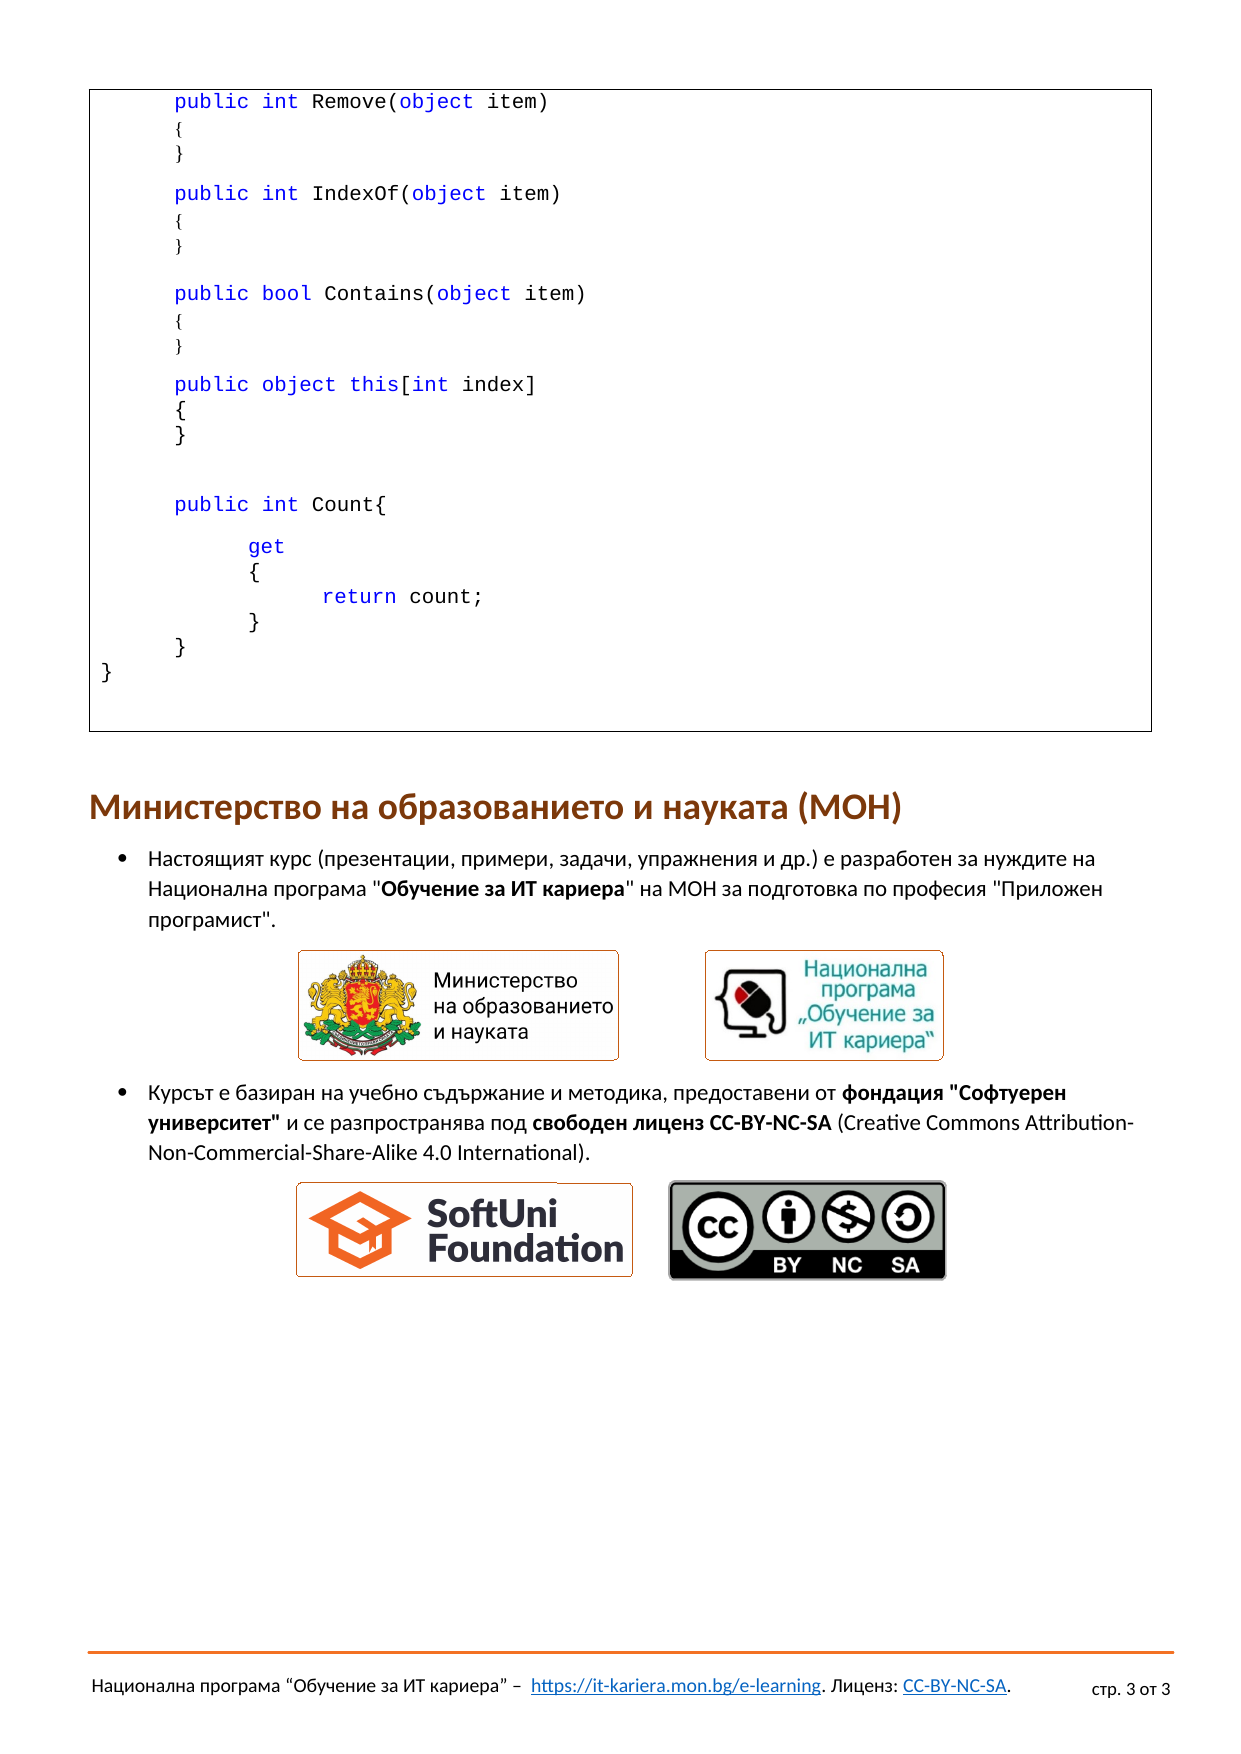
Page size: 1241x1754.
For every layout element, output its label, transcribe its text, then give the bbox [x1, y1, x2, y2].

list Настоящият курс (презентации, примери, задачи, упражнения и др.) е разработен за нуждите на Национална програма "Обучение за ИТ кариера" на МОН за подготовка по професия "Приложен програмист". [118, 844, 1152, 933]
picture [296, 1183, 632, 1276]
subtitle Министерство на образованието и науката (МОН) [89, 783, 1152, 829]
picture [668, 1180, 947, 1281]
list Курсът е базиран на учебно съдържание и методика, предоставени от фондация "Софтуерен университет" и се разпространява под свободен лиценз CC-BY-NC-SA (Creative Commons Attribution-Non-Commercial-Share-Alike 4.0 International). [118, 1078, 1152, 1166]
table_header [90, 90, 1151, 731]
picture [706, 950, 943, 1060]
picture [299, 950, 619, 1060]
